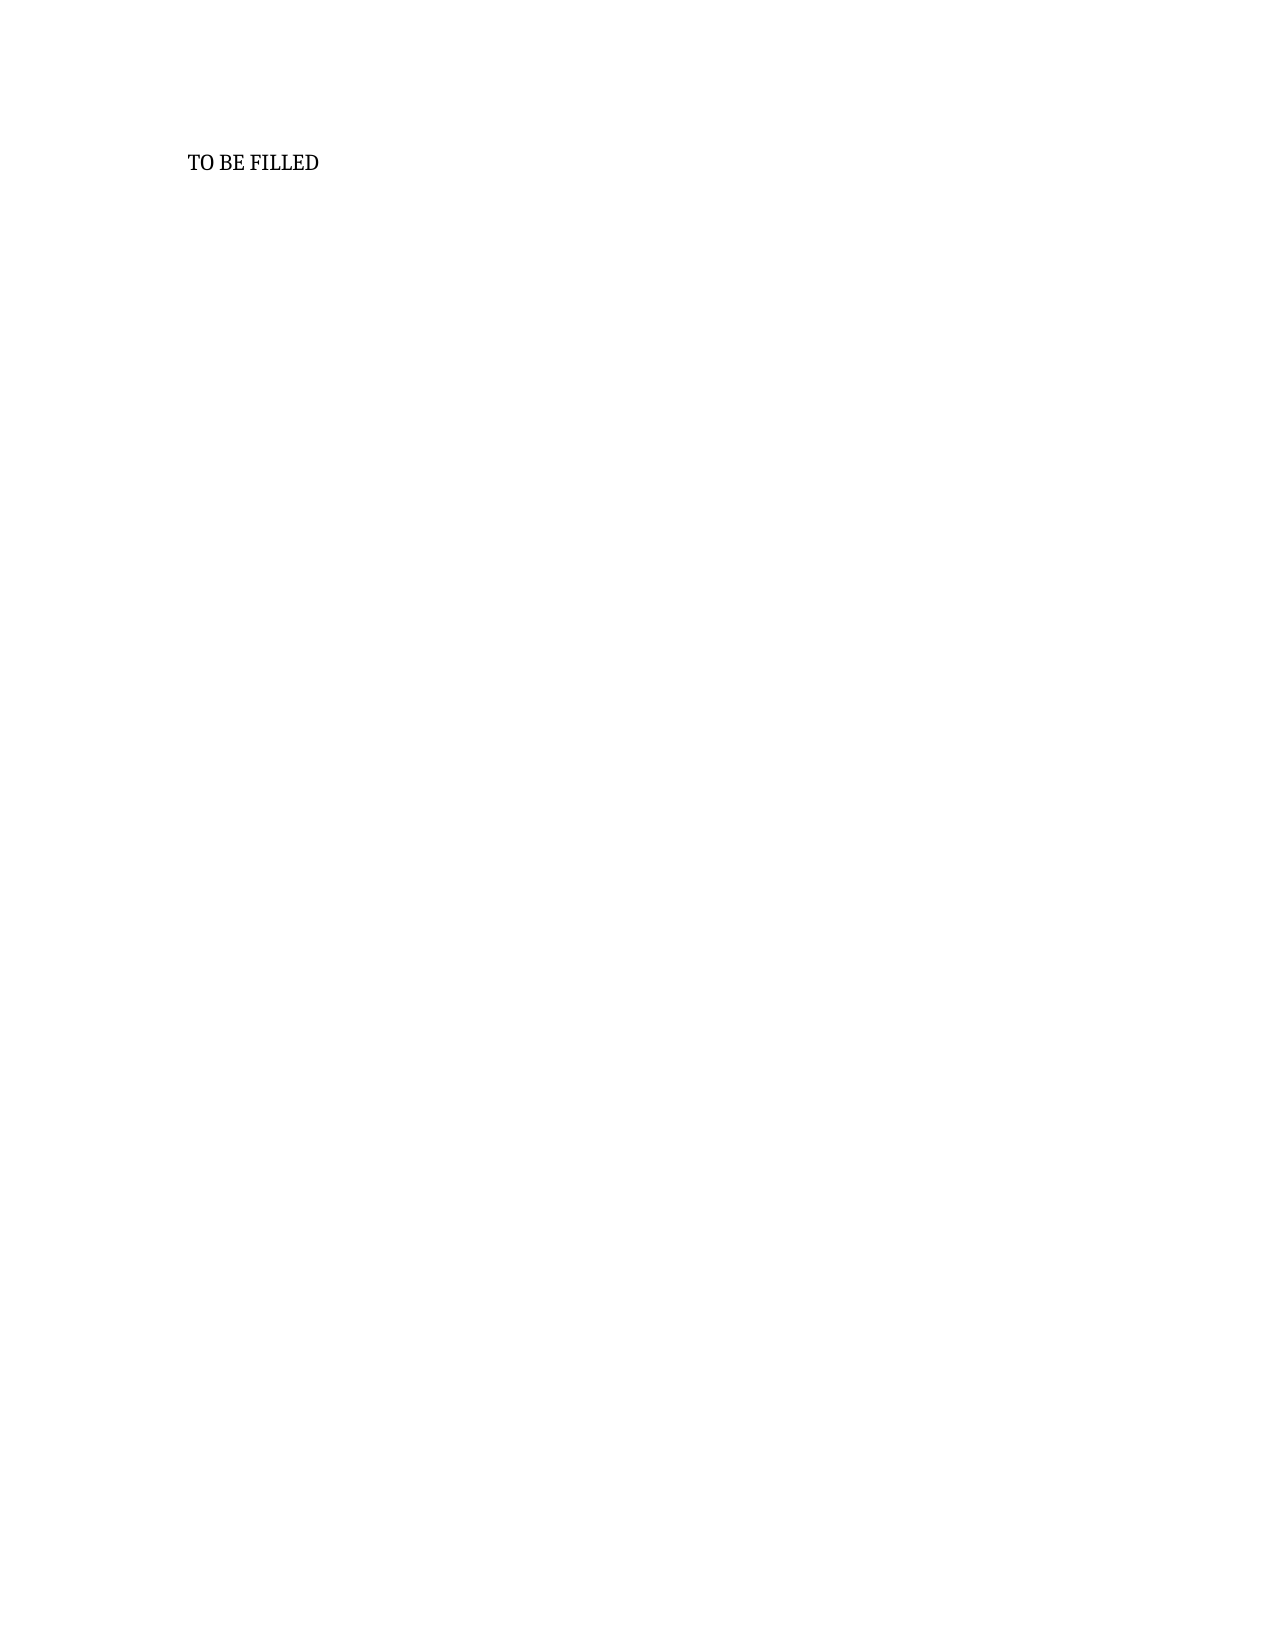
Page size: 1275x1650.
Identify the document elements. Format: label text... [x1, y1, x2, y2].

text TO BE FILLED [187, 150, 1087, 176]
